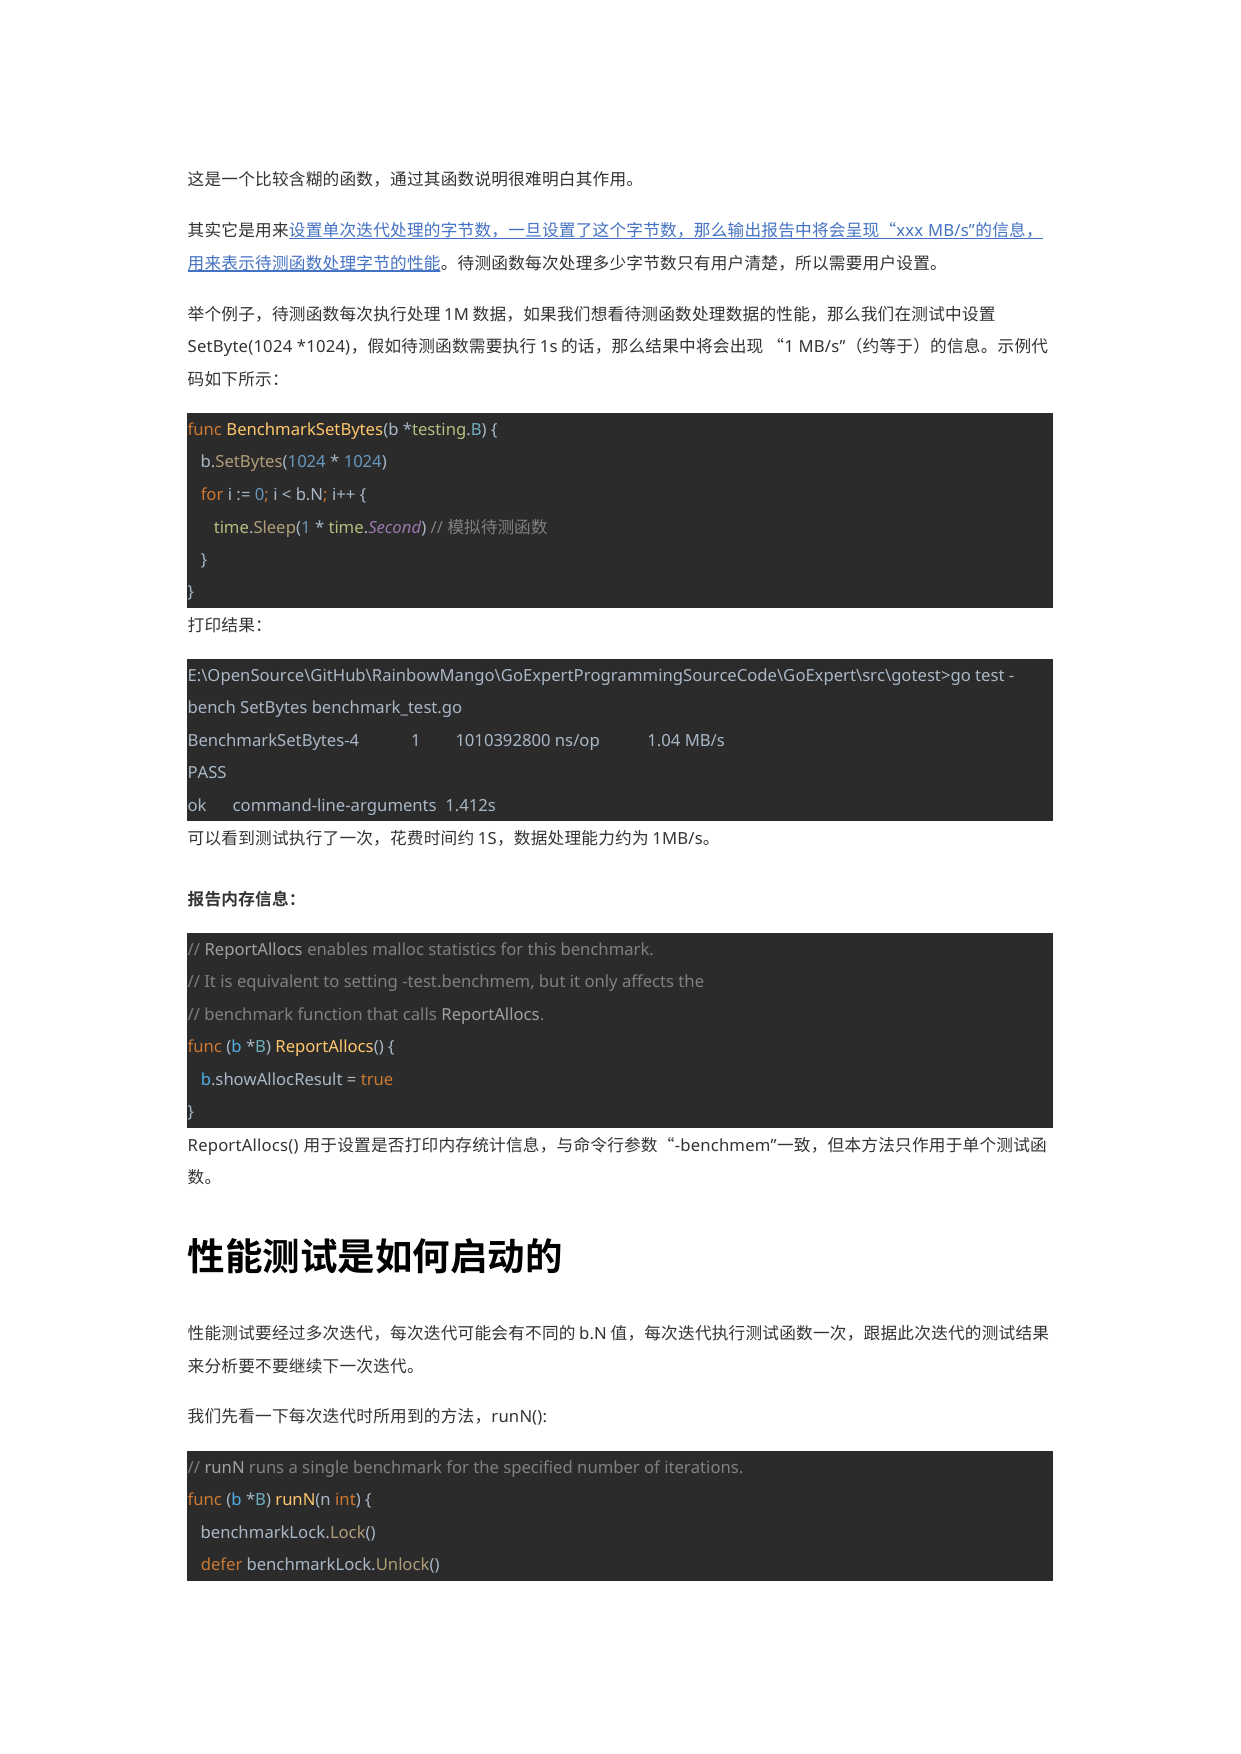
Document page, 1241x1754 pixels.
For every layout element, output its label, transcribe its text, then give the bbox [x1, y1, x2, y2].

subtitle 性能测试是如何启动的 [187, 1222, 1053, 1287]
text 举个例子，待测函数每次执行处理1M数据，如果我们想看待测函数处理数据的性能，那么我们在测试中设置SetByte(1024 *1024)，假如待测函数需要执行1s的话，那么结果中将会出现 “1 MB/s”（约等于）的信息。示例代码如下所示： [187, 297, 1053, 394]
text 这是一个比较含糊的函数，通过其函数说明很难明白其作用。 [187, 162, 1053, 194]
text 打印结果： [187, 608, 1053, 640]
text ReportAllocs() 用于设置是否打印内存统计信息，与命令行参数“-benchmem”一致，但本方法只作用于单个测试函数。 [187, 1128, 1053, 1193]
subtitle 报告内存信息： [187, 882, 1053, 914]
text 其实它是用来设置单次迭代处理的字节数，一旦设置了这个字节数，那么输出报告中将会呈现“xxx MB/s”的信息，用来表示待测函数处理字节的性能。待测函数每次处理多少字节数只有用户清楚，所以需要用户设置。 [187, 213, 1053, 278]
text // ReportAllocs enables malloc statistics for this benchmark. // It is equivalent to setting -test.benchmem, but it only affects the // benchmark function that calls ReportAllocs. func (b *B) ReportAllocs() { b.showAllocResult = true } [187, 933, 1053, 1128]
text 可以看到测试执行了一次，花费时间约1S，数据处理能力约为1MB/s。 [187, 821, 1053, 854]
text E:\OpenSource\GitHub\RainbowMango\GoExpertProgrammingSourceCode\GoExpert\src\gotest>go test -bench SetBytes benchmark_test.go BenchmarkSetBytes-4 1 1010392800 ns/op 1.04 MB/s PASS ok command-line-arguments 1.412s [187, 659, 1053, 821]
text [187, 1451, 1053, 1581]
text 我们先看一下每次迭代时所用到的方法，runN(): [187, 1399, 1053, 1432]
text func BenchmarkSetBytes(b *testing.B) { b.SetBytes(1024 * 1024) for i := 0; i < b.N; i++ { time.Sleep(1 * time.Second) // 模拟待测函数 } } [187, 413, 1053, 608]
text 性能测试要经过多次迭代，每次迭代可能会有不同的b.N值，每次迭代执行测试函数一次，跟据此次迭代的测试结果来分析要不要继续下一次迭代。 [187, 1316, 1053, 1381]
